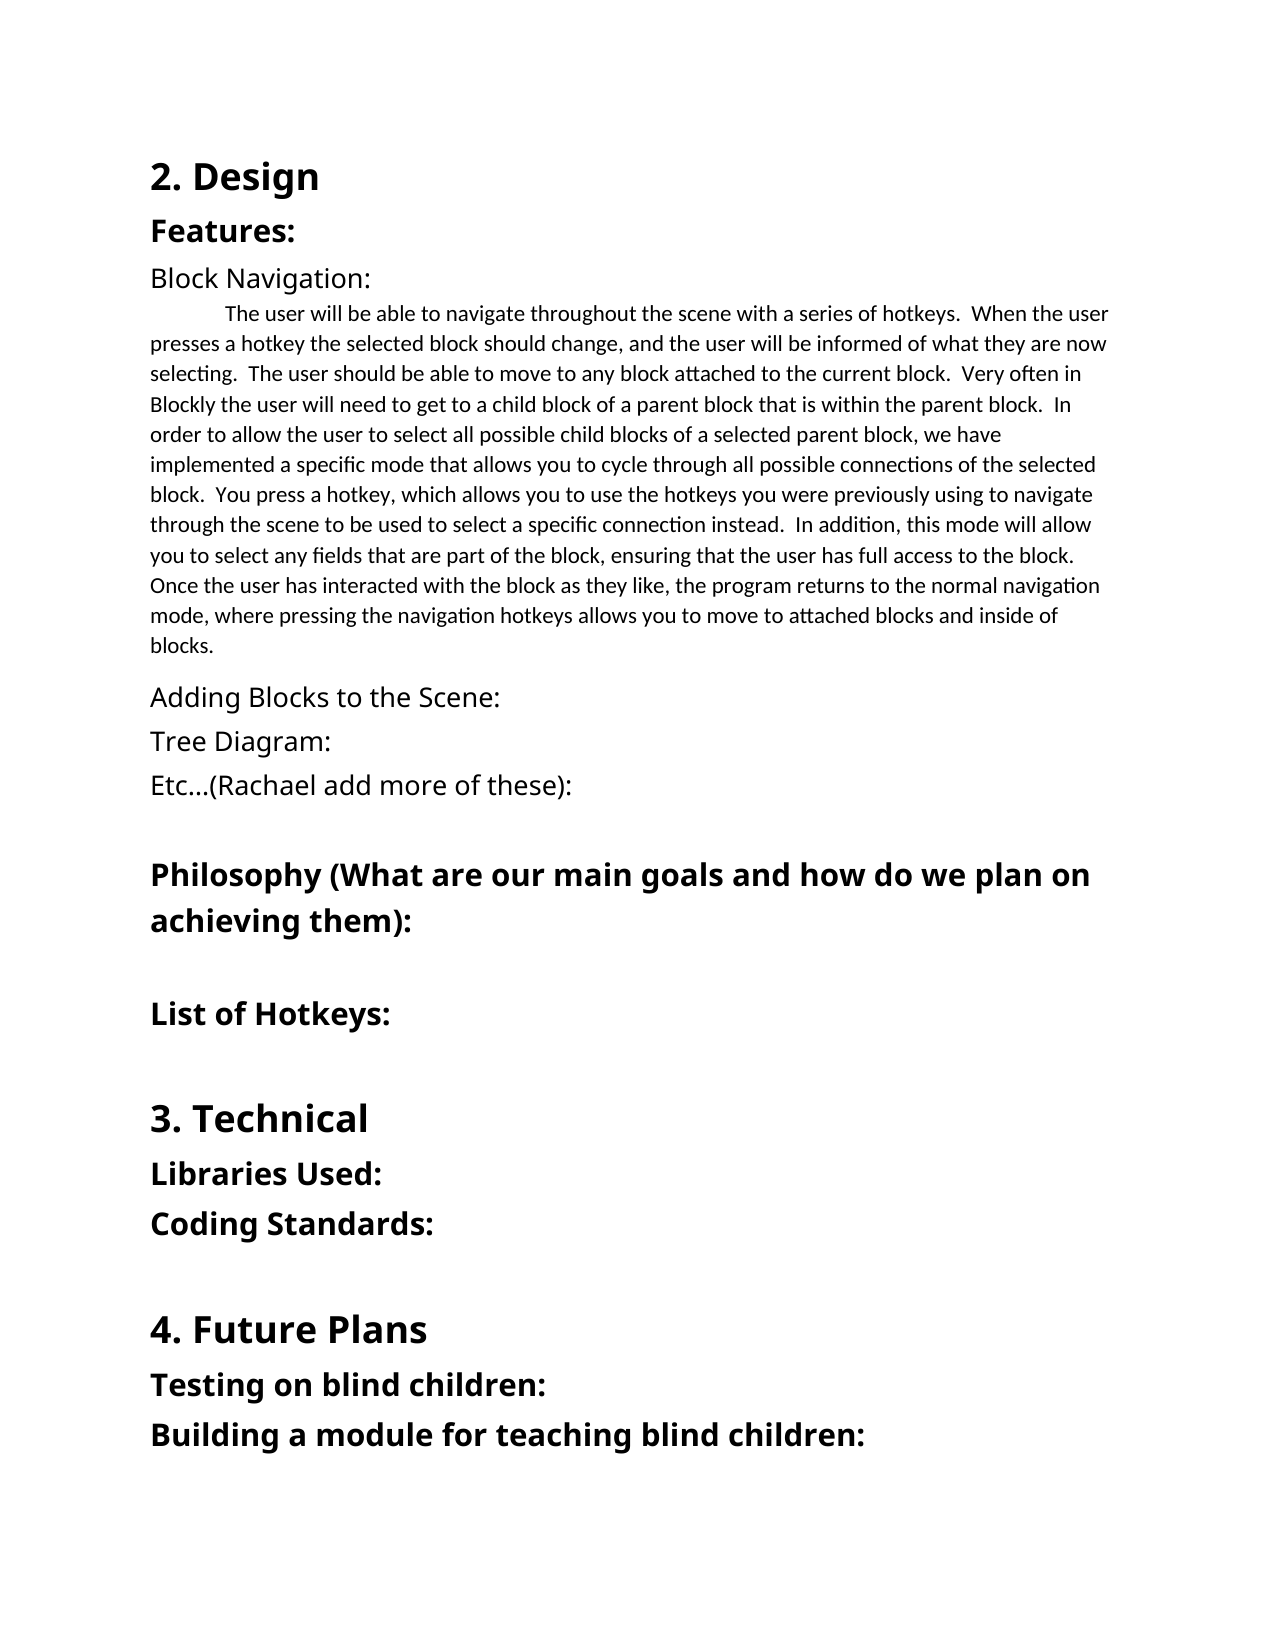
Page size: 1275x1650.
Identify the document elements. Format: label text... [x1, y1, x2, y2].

subtitle Building a module for teaching blind children: [150, 1413, 1125, 1455]
subtitle Block Navigation: [150, 259, 1125, 296]
subtitle Tree Diagram: [150, 722, 1125, 759]
subtitle Philosophy (What are our main goals and how do we plan on achieving them): [150, 853, 1125, 941]
subtitle Libraries Used: [150, 1152, 1125, 1195]
subtitle 4. Future Plans [150, 1303, 1125, 1354]
subtitle 3. Technical [150, 1093, 1125, 1144]
subtitle Etc…(Rachael add more of these): [150, 766, 1125, 803]
subtitle List of Hotkeys: [150, 992, 1125, 1034]
subtitle Adding Blocks to the Scene: [150, 678, 1125, 715]
subtitle Coding Standards: [150, 1202, 1125, 1245]
text The user will be able to navigate throughout the scene with a series of hotkeys. When the user presses a hotkey the selected block should change, and the user will be informed of what they are now selecting. The user should be able to move to any block attached to the current block. Very often in Blockly the user will need to get to a child block of a parent block that is within the parent block. In order to allow the user to select all possible child blocks of a selected parent block, we have implemented a specific mode that allows you to cycle through all possible connections of the selected block. You press a hotkey, which allows you to use the hotkeys you were previously using to navigate through the scene to be used to select a specific connection instead. In addition, this mode will allow you to select any fields that are part of the block, ensuring that the user has full access to the block. Once the user has interacted with the block as they like, the program returns to the normal navigation mode, where pressing the navigation hotkeys allows you to move to attached blocks and inside of blocks. [150, 299, 1125, 659]
subtitle Testing on blind children: [150, 1363, 1125, 1405]
subtitle 2. Design [150, 150, 1125, 201]
subtitle Features: [150, 209, 1125, 252]
